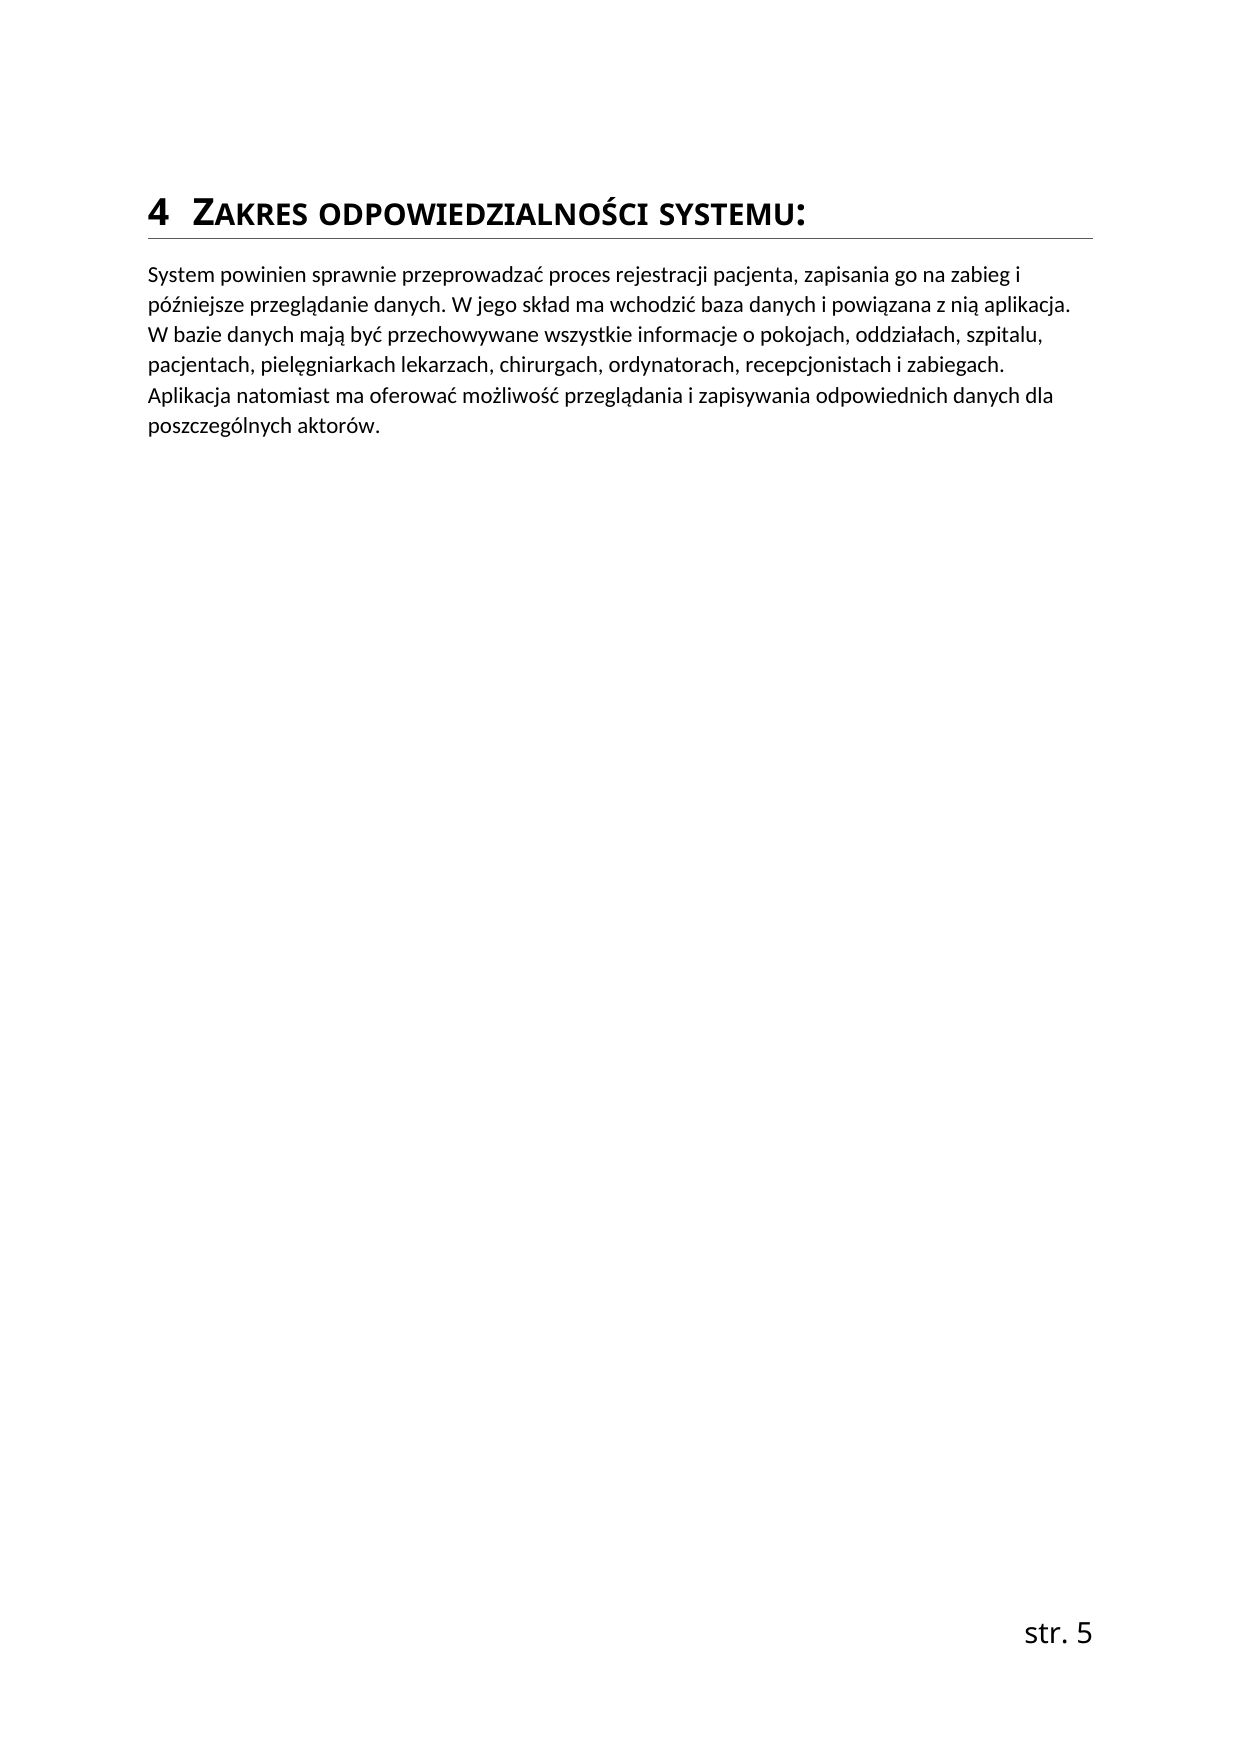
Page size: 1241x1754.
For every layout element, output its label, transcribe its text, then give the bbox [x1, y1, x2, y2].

text System powinien sprawnie przeprowadzać proces rejestracji pacjenta, zapisania go na zabieg i późniejsze przeglądanie danych. W jego skład ma wchodzić baza danych i powiązana z nią aplikacja. W bazie danych mają być przechowywane wszystkie informacje o pokojach, oddziałach, szpitalu, pacjentach, pielęgniarkach lekarzach, chirurgach, ordynatorach, recepcjonistach i zabiegach. Aplikacja natomiast ma oferować możliwość przeglądania i zapisywania odpowiednich danych dla poszczególnych aktorów. [148, 260, 1093, 439]
subtitle Zakres odpowiedzialności systemu: [148, 185, 1093, 238]
